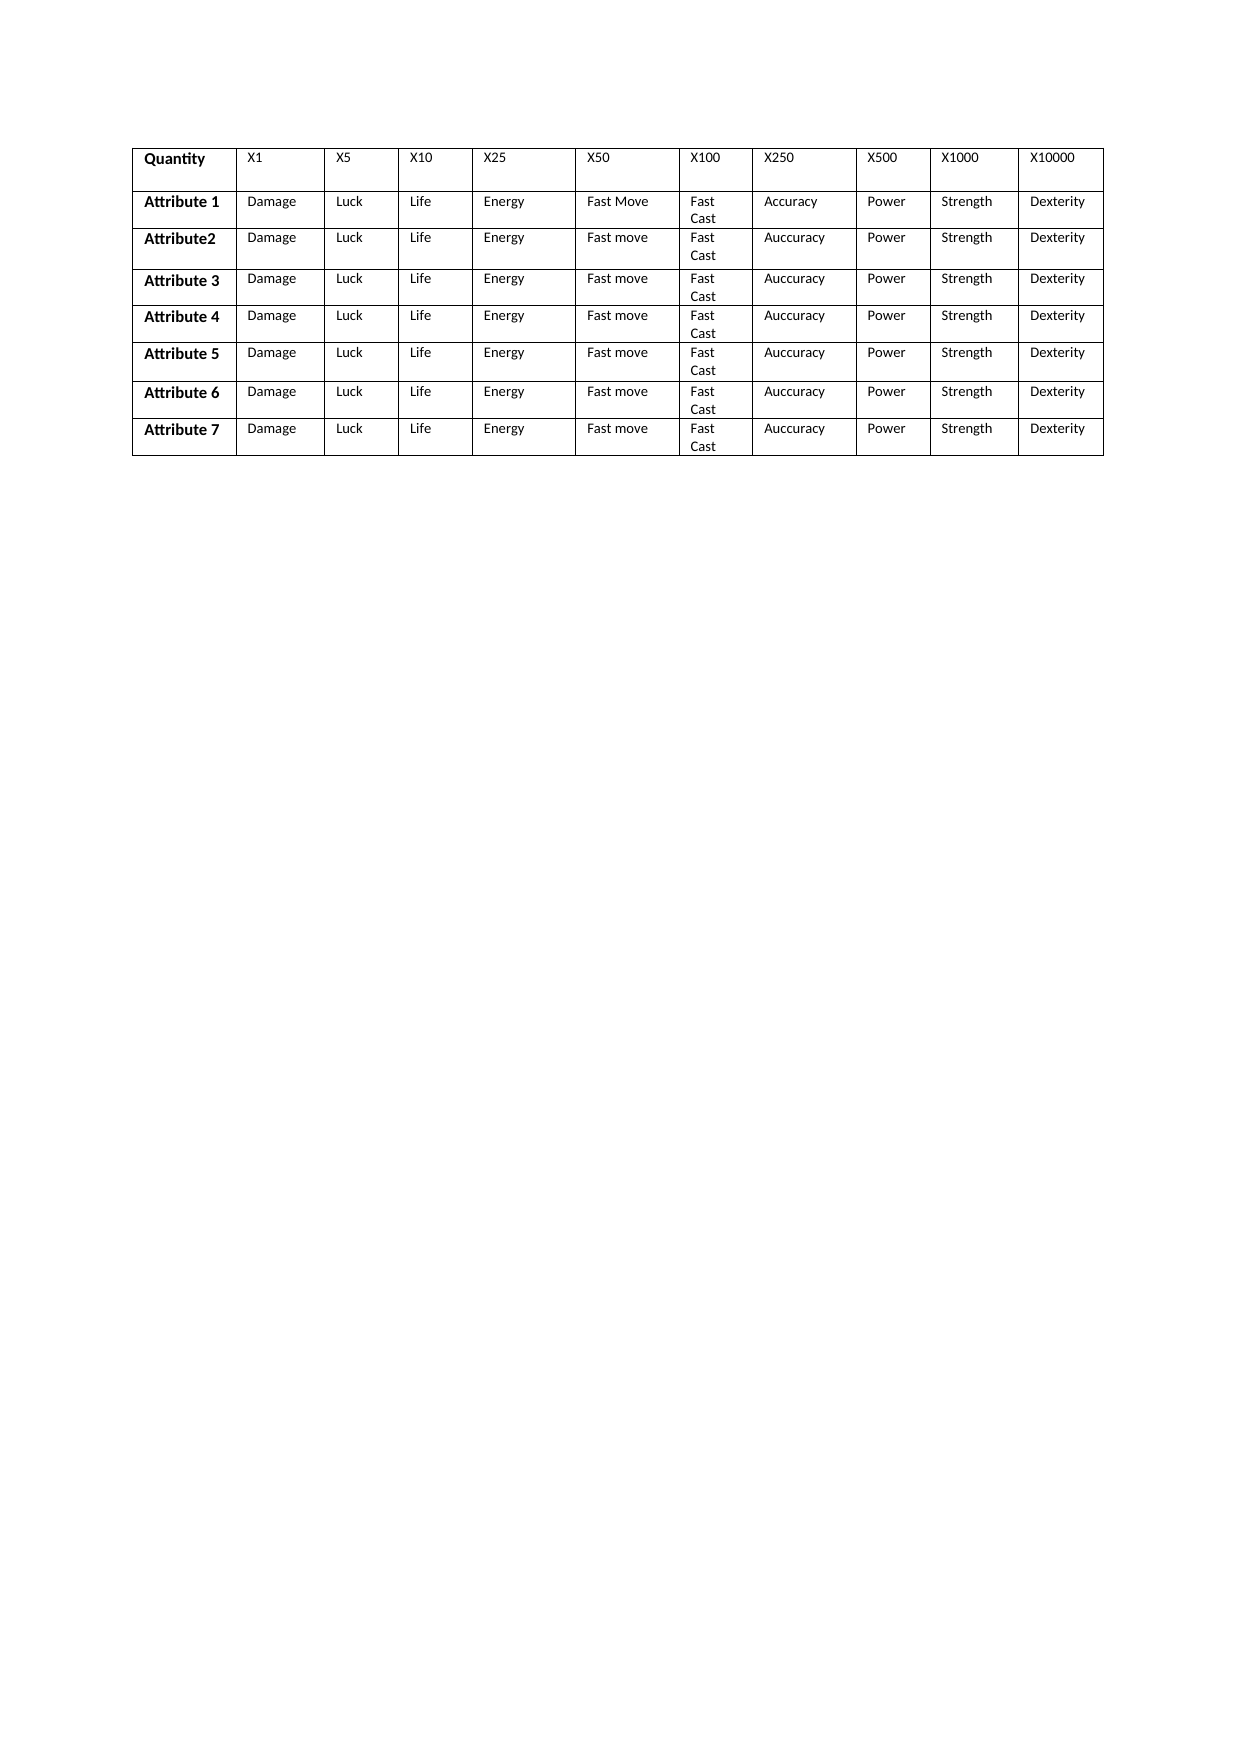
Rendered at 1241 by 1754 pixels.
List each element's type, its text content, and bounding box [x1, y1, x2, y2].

table_cell Attribute2 [133, 229, 236, 269]
table_cell Damage [237, 382, 324, 418]
table_cell Energy [473, 270, 575, 305]
table_cell Luck [325, 270, 398, 305]
table_cell Fast Cast [680, 343, 752, 381]
table_cell Attribute 6 [133, 382, 236, 418]
table_cell Luck [325, 419, 398, 454]
table_cell Auccuracy [753, 306, 856, 342]
table_cell Fast move [576, 270, 679, 305]
table_cell Auccuracy [753, 270, 856, 305]
table_cell Damage [237, 229, 324, 269]
table_cell Fast Cast [680, 419, 752, 454]
table_cell Damage [237, 419, 324, 454]
table_cell Power [857, 382, 930, 418]
table_cell Fast Cast [680, 382, 752, 418]
table_cell Strength [931, 419, 1018, 454]
table_cell Fast move [576, 419, 679, 454]
table_cell Damage [237, 270, 324, 305]
table_cell X1 [237, 149, 324, 191]
table_cell Fast Cast [680, 270, 752, 305]
table_cell Fast Cast [680, 229, 752, 269]
table_cell Energy [473, 419, 575, 454]
table_cell Power [857, 192, 930, 227]
table_cell Attribute 1 [133, 192, 236, 227]
table_cell Fast Cast [680, 192, 752, 227]
table_cell Life [399, 270, 472, 305]
table_cell Quantity [133, 149, 236, 191]
table_cell Luck [325, 192, 398, 227]
table_cell Energy [473, 382, 575, 418]
table_cell Luck [325, 306, 398, 342]
table_cell X10 [399, 149, 472, 191]
table_cell Life [399, 192, 472, 227]
table_cell X5 [325, 149, 398, 191]
table_cell Accuracy [753, 192, 856, 227]
table_cell Power [857, 229, 930, 269]
table_cell Energy [473, 343, 575, 381]
table_cell Fast Cast [680, 306, 752, 342]
table_cell Strength [931, 270, 1018, 305]
table_cell Strength [931, 343, 1018, 381]
table_cell Damage [237, 192, 324, 227]
table_cell Fast move [576, 306, 679, 342]
table_cell Dexterity [1019, 343, 1103, 381]
table_cell Dexterity [1019, 270, 1103, 305]
table_cell Power [857, 306, 930, 342]
table_cell Fast move [576, 382, 679, 418]
table_cell Power [857, 270, 930, 305]
table_cell Strength [931, 229, 1018, 269]
table_cell X250 [753, 149, 856, 191]
table_cell Attribute 3 [133, 270, 236, 305]
table_cell X10000 [1019, 149, 1103, 191]
table_cell Power [857, 343, 930, 381]
table_cell Fast move [576, 229, 679, 269]
table_cell Strength [931, 382, 1018, 418]
table_cell Damage [237, 306, 324, 342]
table_cell X1000 [931, 149, 1018, 191]
table_cell Dexterity [1019, 306, 1103, 342]
table_cell Fast Move [576, 192, 679, 227]
table_cell Attribute 7 [133, 419, 236, 454]
table_cell Attribute 5 [133, 343, 236, 381]
table_cell Power [857, 419, 930, 454]
table_cell Life [399, 229, 472, 269]
table_cell Auccuracy [753, 229, 856, 269]
table_cell Energy [473, 306, 575, 342]
table_cell Luck [325, 382, 398, 418]
table_cell Luck [325, 229, 398, 269]
table_cell Life [399, 306, 472, 342]
table_cell Dexterity [1019, 192, 1103, 227]
table_cell Dexterity [1019, 229, 1103, 269]
table_cell Auccuracy [753, 419, 856, 454]
table_cell Life [399, 382, 472, 418]
table_cell Attribute 4 [133, 306, 236, 342]
table_cell X500 [857, 149, 930, 191]
table_cell X100 [680, 149, 752, 191]
table_cell Life [399, 343, 472, 381]
table_cell Fast move [576, 343, 679, 381]
table_cell Dexterity [1019, 382, 1103, 418]
table_cell Life [399, 419, 472, 454]
table_cell Energy [473, 192, 575, 227]
table_cell Strength [931, 306, 1018, 342]
table_cell X25 [473, 149, 575, 191]
table_cell Luck [325, 343, 398, 381]
table_cell Damage [237, 343, 324, 381]
table_cell Strength [931, 192, 1018, 227]
table_cell X50 [576, 149, 679, 191]
table_cell Auccuracy [753, 343, 856, 381]
table_cell Energy [473, 229, 575, 269]
table_cell Auccuracy [753, 382, 856, 418]
table_cell Dexterity [1019, 419, 1103, 454]
